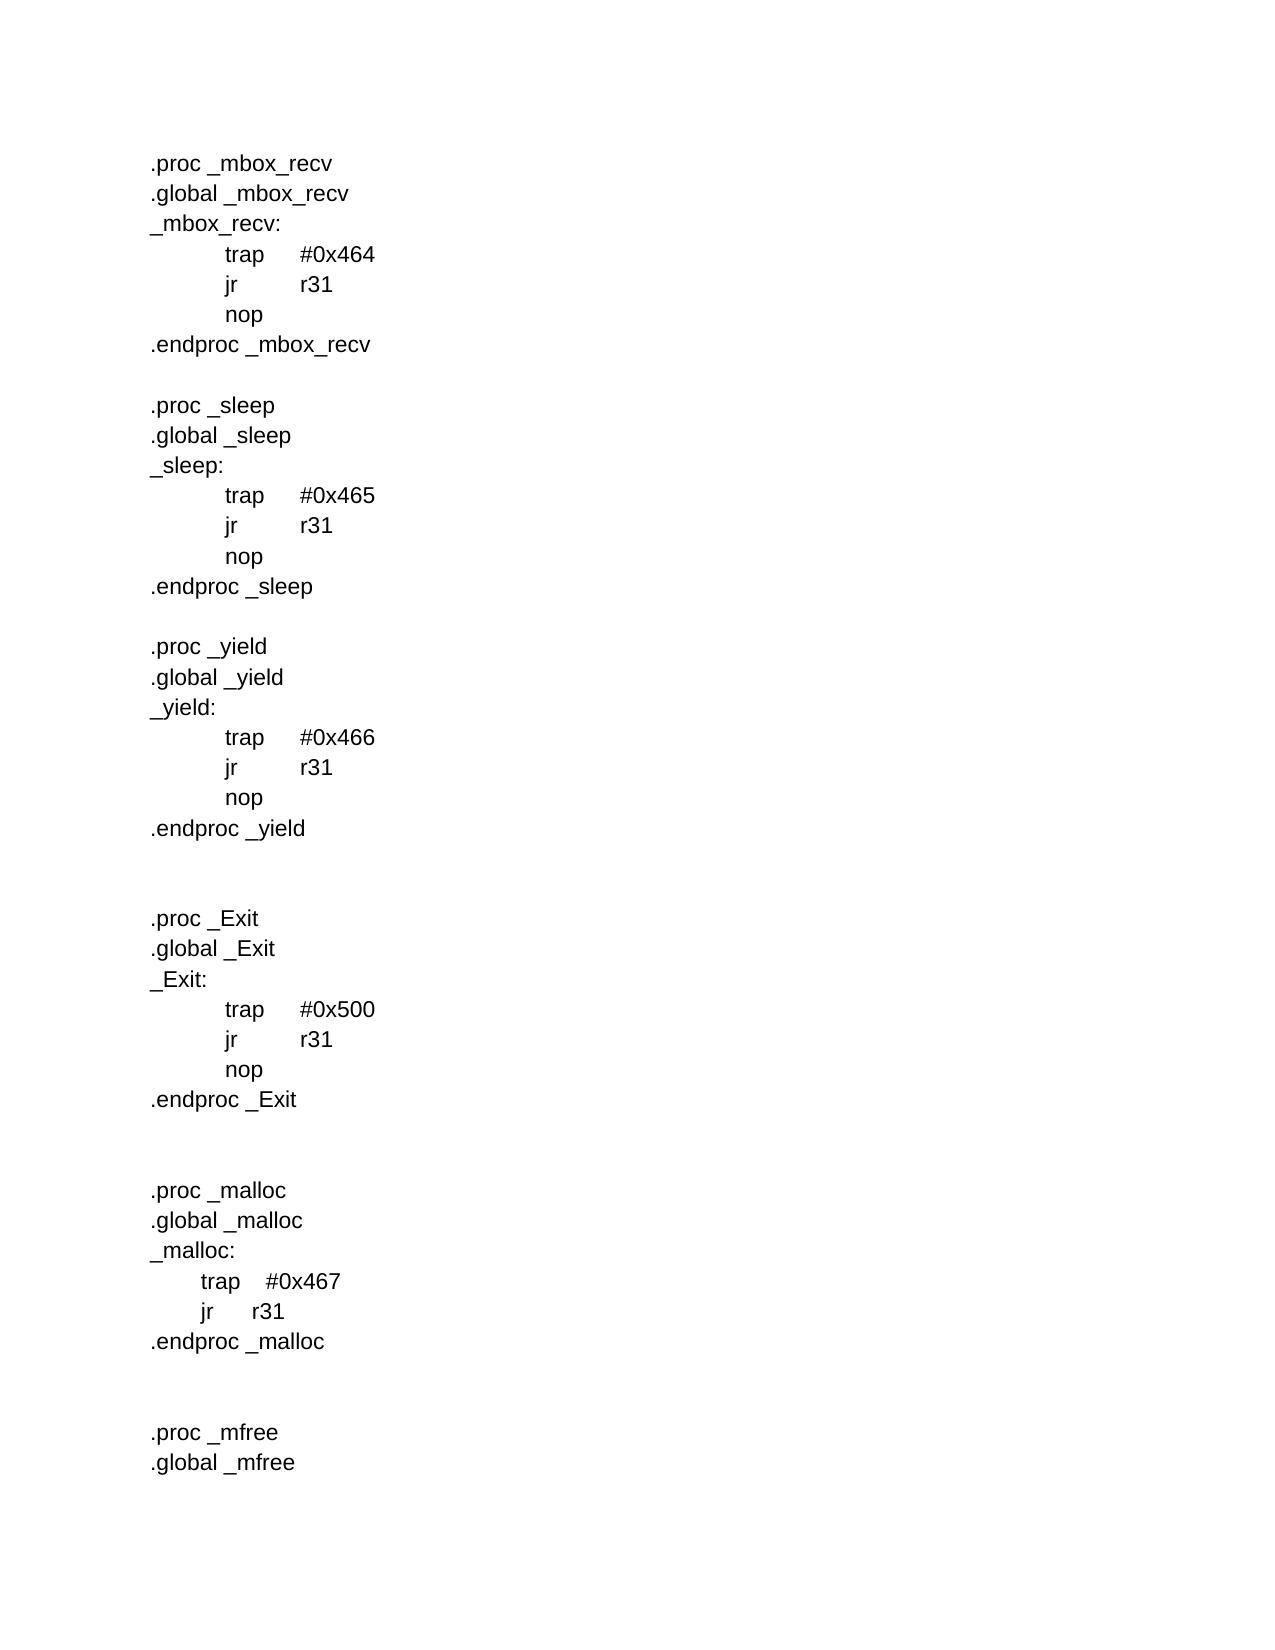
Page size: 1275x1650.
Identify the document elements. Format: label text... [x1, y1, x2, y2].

text jr r31 [150, 512, 1125, 539]
text .global _malloc [150, 1207, 1125, 1234]
text trap #0x464 [150, 241, 1125, 267]
text .endproc _yield [150, 814, 1125, 841]
text .endproc _malloc [150, 1328, 1125, 1354]
text .endproc _Exit [150, 1086, 1125, 1113]
text trap #0x465 [150, 482, 1125, 509]
text trap #0x500 [150, 996, 1125, 1022]
text _Exit: [150, 966, 1125, 992]
text .proc _mbox_recv [150, 150, 1125, 176]
text .proc _Exit [150, 905, 1125, 932]
text _malloc: [150, 1237, 1125, 1264]
text .global _sleep [150, 422, 1125, 448]
text .proc _sleep [150, 392, 1125, 418]
text nop [150, 301, 1125, 327]
text nop [150, 784, 1125, 811]
text .proc _mfree [150, 1419, 1125, 1445]
text jr r31 [150, 754, 1125, 781]
text trap #0x467 [150, 1268, 1125, 1294]
text jr r31 [150, 1026, 1125, 1052]
text _mbox_recv: [150, 210, 1125, 237]
text jr r31 [150, 1298, 1125, 1324]
text _yield: [150, 694, 1125, 720]
text .endproc _sleep [150, 573, 1125, 599]
text .global _mfree [150, 1449, 1125, 1475]
text .global _mbox_recv [150, 180, 1125, 207]
text trap #0x466 [150, 724, 1125, 750]
text jr r31 [150, 271, 1125, 297]
text nop [150, 543, 1125, 569]
text .proc _yield [150, 633, 1125, 660]
text .global _Exit [150, 935, 1125, 962]
text _sleep: [150, 452, 1125, 478]
text nop [150, 1056, 1125, 1083]
text .global _yield [150, 663, 1125, 690]
text .endproc _mbox_recv [150, 331, 1125, 358]
text .proc _malloc [150, 1177, 1125, 1203]
